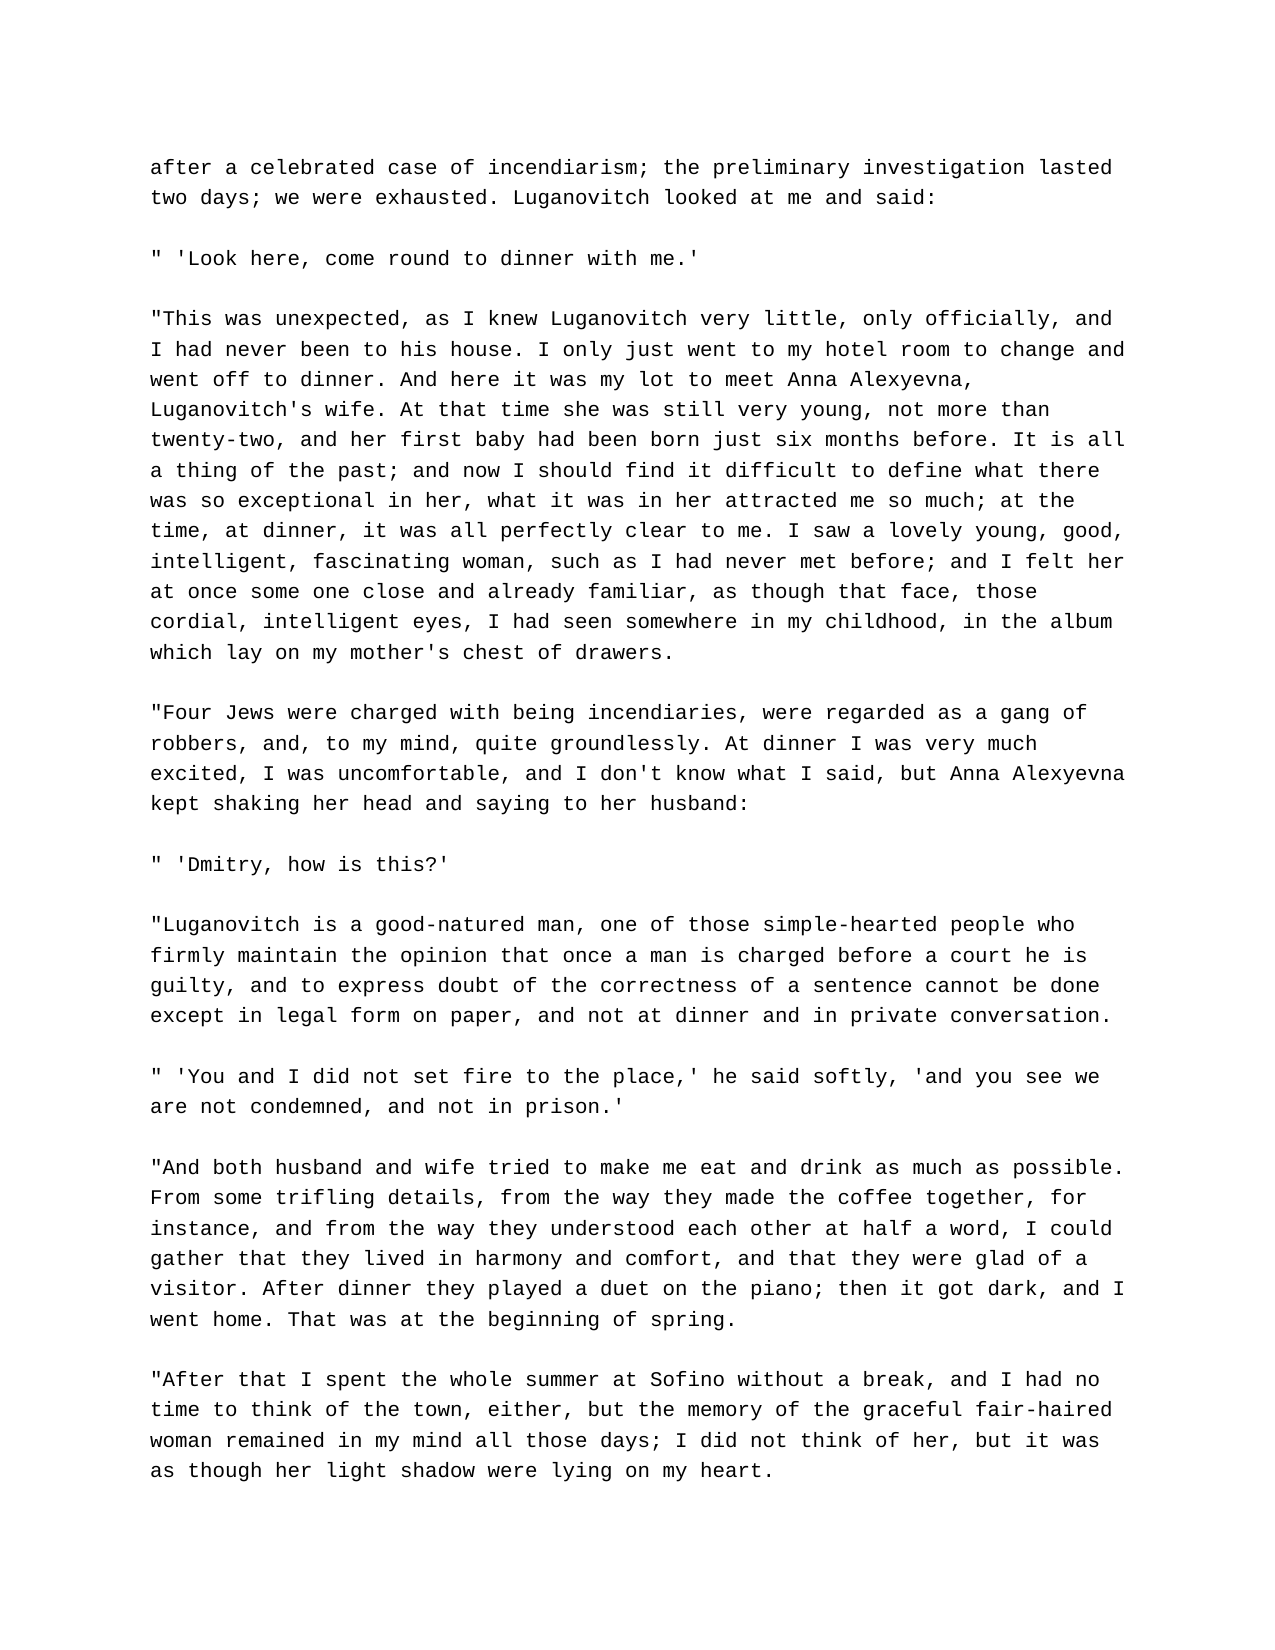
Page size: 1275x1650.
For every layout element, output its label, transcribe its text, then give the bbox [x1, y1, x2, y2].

text " 'Dmitry, how is this?' [150, 847, 1125, 877]
text "After that I spent the whole summer at Sofino without a break, and I had no time to think of the town, either, but the memory of the graceful fair-haired woman remained in my mind all those days; I did not think of her, but it was as though her light shadow were lying on my heart. [150, 1362, 1125, 1484]
text "And both husband and wife tried to make me eat and drink as much as possible. From some trifling details, from the way they made the coffee together, for instance, and from the way they understood each other at half a word, I could gather that they lived in harmony and comfort, and that they were glad of a visitor. After dinner they played a duet on the piano; then it got dark, and I went home. That was at the beginning of spring. [150, 1150, 1125, 1332]
text "Four Jews were charged with being incendiaries, were regarded as a gang of robbers, and, to my mind, quite groundlessly. At dinner I was very much excited, I was uncomfortable, and I don't know what I said, but Anna Alexyevna kept shaking her head and saying to her husband: [150, 696, 1125, 817]
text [150, 150, 1125, 211]
text "Luganovitch is a good-natured man, one of those simple-hearted people who firmly maintain the opinion that once a man is charged before a court he is guilty, and to express doubt of the correctness of a sentence cannot be done except in legal form on paper, and not at dinner and in private conversation. [150, 908, 1125, 1029]
text " 'You and I did not set fire to the place,' he said softly, 'and you see we are not condemned, and not in prison.' [150, 1059, 1125, 1120]
text "This was unexpected, as I knew Luganovitch very little, only officially, and I had never been to his house. I only just went to my hotel room to change and went off to dinner. And here it was my lot to meet Anna Alexyevna, Luganovitch's wife. At that time she was still very young, not more than twenty-two, and her first baby had been born just six months before. It is all a thing of the past; and now I should find it difficult to define what there was so exceptional in her, what it was in her attracted me so much; at the time, at dinner, it was all perfectly clear to me. I saw a lovely young, good, intelligent, fascinating woman, such as I had never met before; and I felt her at once some one close and already familiar, as though that face, those cordial, intelligent eyes, I had seen somewhere in my childhood, in the album which lay on my mother's chest of drawers. [150, 302, 1125, 665]
text " 'Look here, come round to dinner with me.' [150, 241, 1125, 271]
